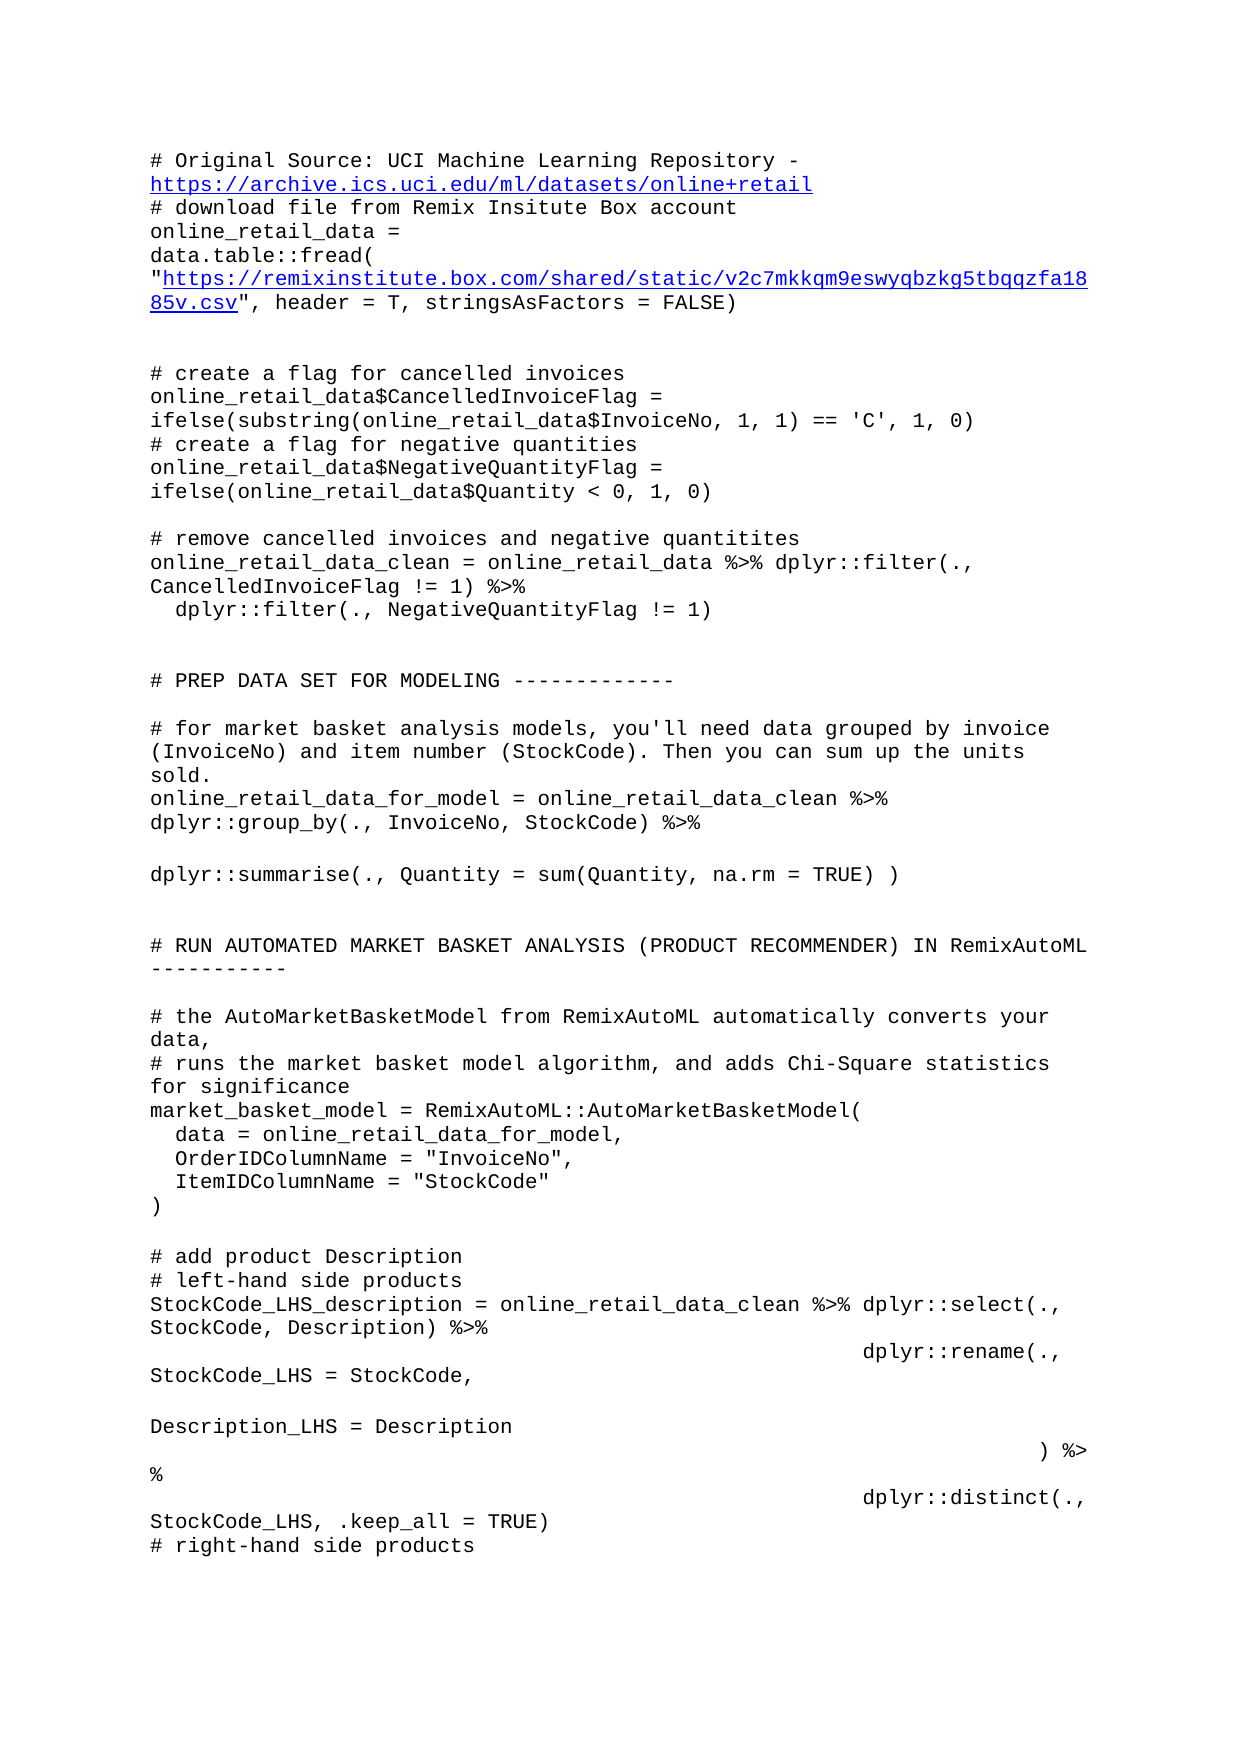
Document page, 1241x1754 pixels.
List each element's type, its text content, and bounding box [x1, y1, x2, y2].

text # RUN AUTOMATED MARKET BASKET ANALYSIS (PRODUCT RECOMMENDER) IN RemixAutoML ----------- [150, 935, 1090, 982]
text dplyr::filter(., NegativeQuantityFlag != 1) [150, 599, 1090, 623]
text # runs the market basket model algorithm, and adds Chi-Square statistics for significance [150, 1053, 1090, 1100]
text ItemIDColumnName = "StockCode" [150, 1171, 1090, 1195]
text data = online_retail_data_for_model, [150, 1124, 1090, 1147]
text dplyr::summarise(., Quantity = sum(Quantity, na.rm = TRUE) ) [150, 836, 1090, 887]
text Description_LHS = Description [150, 1388, 1090, 1440]
text # left-hand side products [150, 1270, 1090, 1294]
text # remove cancelled invoices and negative quantitites [150, 528, 1090, 552]
text # for market basket analysis models, you'll need data grouped by invoice (InvoiceNo) and item number (StockCode). Then you can sum up the units sold. [150, 717, 1090, 788]
text StockCode_LHS_description = online_retail_data_clean %>% dplyr::select(., StockCode, Description) %>% [150, 1294, 1090, 1341]
text # PREP DATA SET FOR MODELING ------------- [150, 670, 1090, 694]
text online_retail_data_for_model = online_retail_data_clean %>% dplyr::group_by(., InvoiceNo, StockCode) %>% [150, 788, 1090, 836]
text # Original Source: UCI Machine Learning Repository - https://archive.ics.uci.edu/ml/datasets/online+retail [150, 150, 1090, 197]
text OrderIDColumnName = "InvoiceNo", [150, 1147, 1090, 1171]
text # create a flag for negative quantities [150, 434, 1090, 457]
text online_retail_data_clean = online_retail_data %>% dplyr::filter(., CancelledInvoiceFlag != 1) %>% [150, 552, 1090, 599]
text online_retail_data = data.table::fread("https://remixinstitute.box.com/shared/static/v2c7mkkqm9eswyqbzkg5tbqqzfa1885v.csv", header = T, stringsAsFactors = FALSE) [150, 221, 1090, 316]
text online_retail_data$CancelledInvoiceFlag = ifelse(substring(online_retail_data$InvoiceNo, 1, 1) == 'C', 1, 0) [150, 386, 1090, 434]
text online_retail_data$NegativeQuantityFlag = ifelse(online_retail_data$Quantity < 0, 1, 0) [150, 457, 1090, 505]
text dplyr::distinct(., StockCode_LHS, .keep_all = TRUE) [150, 1487, 1090, 1534]
text # the AutoMarketBasketModel from RemixAutoML automatically converts your data, [150, 1006, 1090, 1053]
text ) [150, 1195, 1090, 1218]
text # add product Description [150, 1246, 1090, 1270]
text ) %>% [150, 1440, 1090, 1487]
text # right-hand side products [150, 1534, 1090, 1558]
text market_basket_model = RemixAutoML::AutoMarketBasketModel( [150, 1100, 1090, 1124]
text dplyr::rename(., StockCode_LHS = StockCode, [150, 1341, 1090, 1388]
text # create a flag for cancelled invoices [150, 363, 1090, 386]
text # download file from Remix Insitute Box account [150, 197, 1090, 221]
